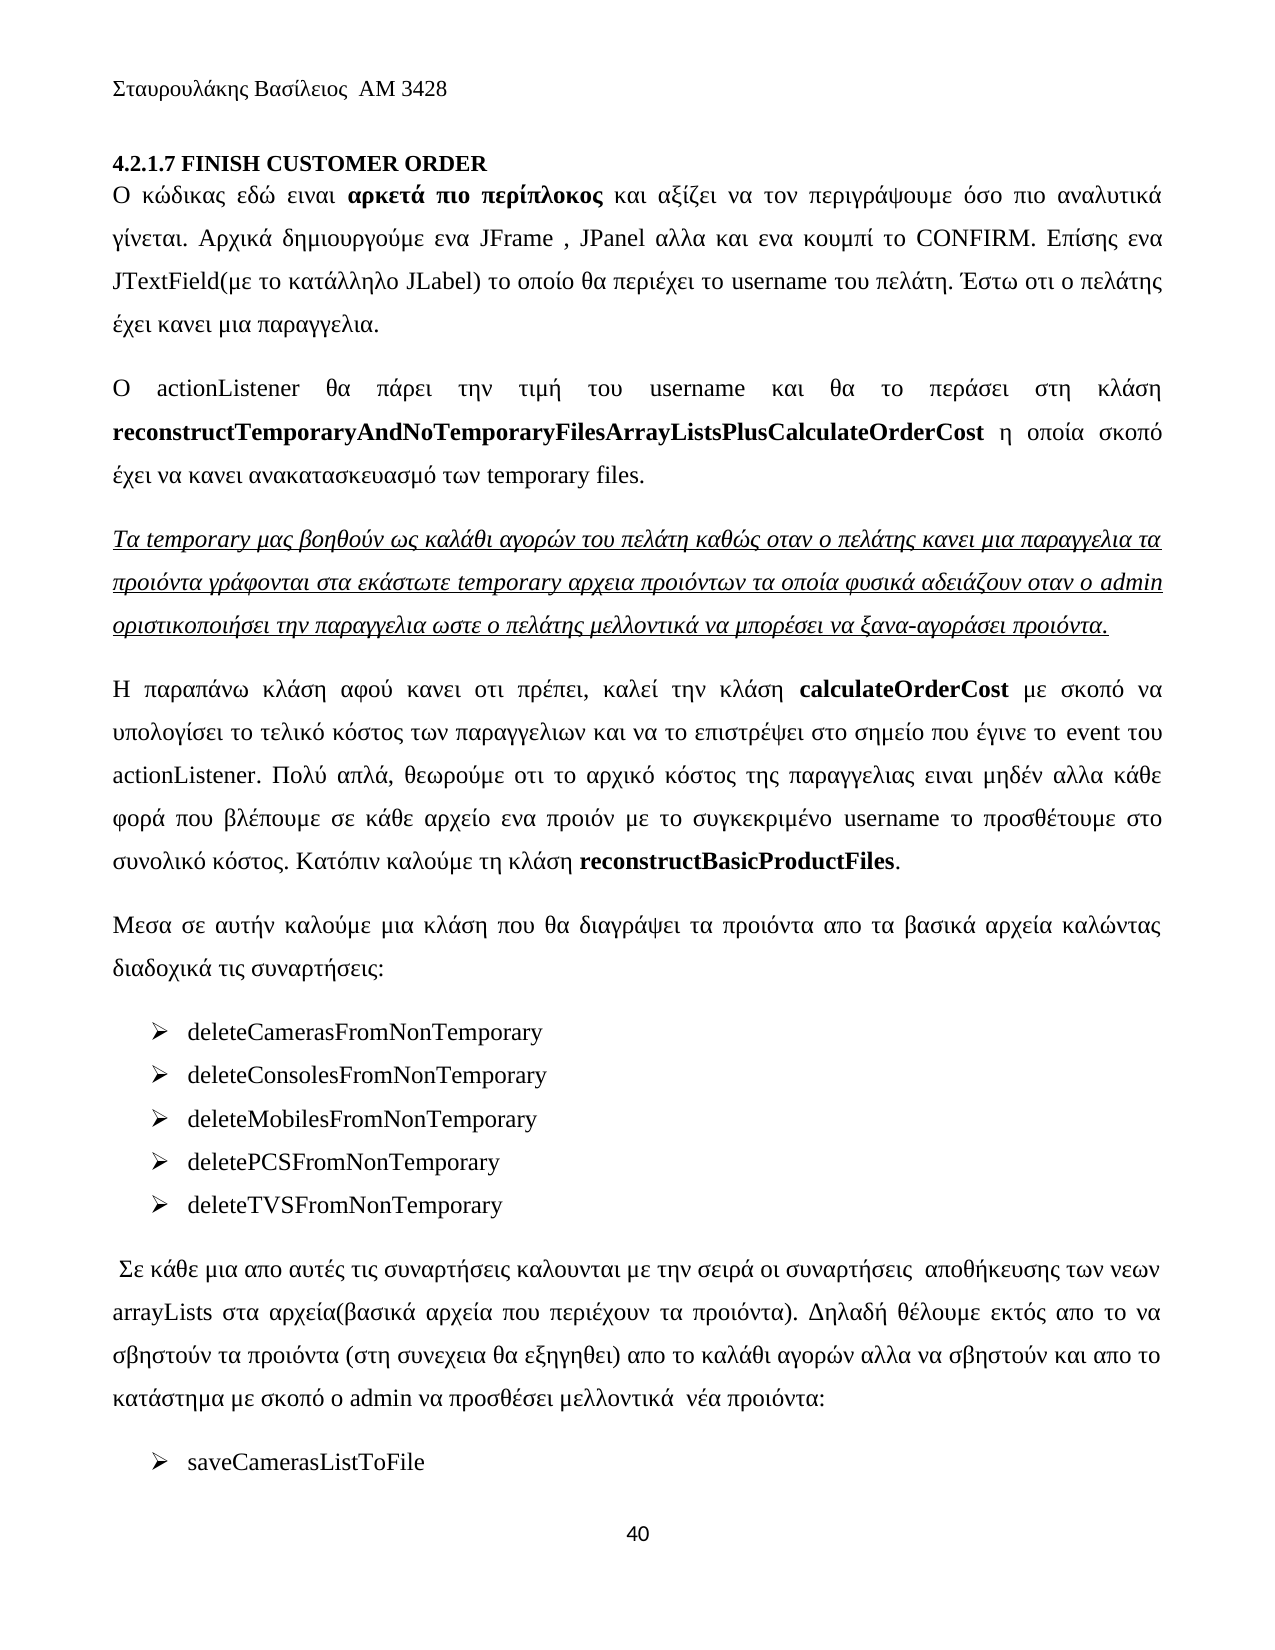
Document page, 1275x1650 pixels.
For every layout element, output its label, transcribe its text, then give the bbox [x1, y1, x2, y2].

text Σε κάθε μια απο αυτές τις συναρτήσεις καλουνται με την σειρά οι συναρτήσεις αποθήκευσης των νεων arrayLists στα αρχεία(βασικά αρχεία που περιέχουν τα προιόντα). Δηλαδή θέλουμε εκτός απο το να σβηστούν τα προιόντα (στη συνεχεια θα εξηγηθει) απο το καλάθι αγορών αλλα να σβηστούν και απο το κατάστημα με σκοπό ο admin να προσθέσει μελλοντικά νέα προιόντα: [112, 1254, 1162, 1412]
text Τα temporary μας βοηθούν ως καλάθι αγορών του πελάτη καθώς οταν ο πελάτης κανει μια παραγγελια τα προιόντα γράφονται στα εκάστωτε temporary αρχεια προιόντων τα οποία φυσικά αδειάζουν οταν ο admin οριστικοποιήσει την παραγγελια ωστε ο πελάτης μελλοντικά να μπορέσει να ξανα-αγοράσει προιόντα. [112, 524, 1162, 549]
text Μεσα σε αυτήν καλούμε μια κλάση που θα διαγράψει τα προιόντα απο τα βασικά αρχεία καλώντας διαδοχικά τις συναρτήσεις: [112, 910, 1162, 982]
list deletePCSFromNonTemporary [150, 1147, 1162, 1176]
text Τα temporary μας βοηθούν ως καλάθι αγορών του πελάτη καθώς οταν ο πελάτης κανει μια παραγγελια τα προιόντα γράφονται στα εκάστωτε temporary αρχεια προιόντων τα οποία φυσικά αδειάζουν οταν ο admin οριστικοποιήσει την παραγγελια ωστε ο πελάτης μελλοντικά να μπορέσει να ξανα-αγοράσει προιόντα. [112, 593, 1162, 639]
text Η παραπάνω κλάση αφού κανει οτι πρέπει, καλεί την κλάση calculateOrderCost με σκοπό να υπολογίσει το τελικό κόστος των παραγγελιων και να το επιστρέψει στο σημείο που έγινε το event του actionListener. Πολύ απλά, θεωρούμε οτι το αρχικό κόστος της παραγγελιας ειναι μηδέν αλλα κάθε φορά που βλέπουμε σε κάθε αρχείο ενα προιόν με το συγκεκριμένο username το προσθέτουμε στο συνολικό κόστος. Κατόπιν καλούμε τη κλάση reconstructBasicProductFiles. [112, 674, 1162, 875]
text Τα temporary μας βοηθούν ως καλάθι αγορών του πελάτη καθώς οταν ο πελάτης κανει μια παραγγελια τα προιόντα γράφονται στα εκάστωτε temporary αρχεια προιόντων τα οποία φυσικά αδειάζουν οταν ο admin οριστικοποιήσει την παραγγελια ωστε ο πελάτης μελλοντικά να μπορέσει να ξανα-αγοράσει προιόντα. [112, 550, 1162, 592]
list deleteMobilesFromNonTemporary [150, 1104, 1162, 1132]
subtitle 4.2.1.7 FINISH CUSTOMER ORDER [112, 150, 1162, 176]
text O actionListener θα πάρει την τιμή του username και θα το περάσει στη κλάση reconstructTemporaryAndNoTemporaryFilesArrayListsPlusCalculateOrderCost η οποία σκοπό έχει να κανει ανακατασκευασμό των temporary files. [112, 373, 1162, 488]
text Ο κώδικας εδώ ειναι αρκετά πιο περίπλοκος και αξίζει να τον περιγράψουμε όσο πιο αναλυτικά γίνεται. Αρχικά δημιουργούμε ενα JFrame , JPanel αλλα και ενα κουμπί το CONFIRM. Επίσης ενα JTextField(με το κατάλληλο JLabel) το οποίο θα περιέχει το username του πελάτη. Έστω οτι ο πελάτης έχει κανει μια παραγγελια. [112, 180, 1162, 338]
list deleteTVSFromNonTemporary [150, 1190, 1162, 1219]
list deleteConsolesFromNonTemporary [150, 1061, 1162, 1089]
list saveCamerasListToFile [150, 1447, 1162, 1476]
list deleteCamerasFromNonTemporary [150, 1017, 1162, 1046]
